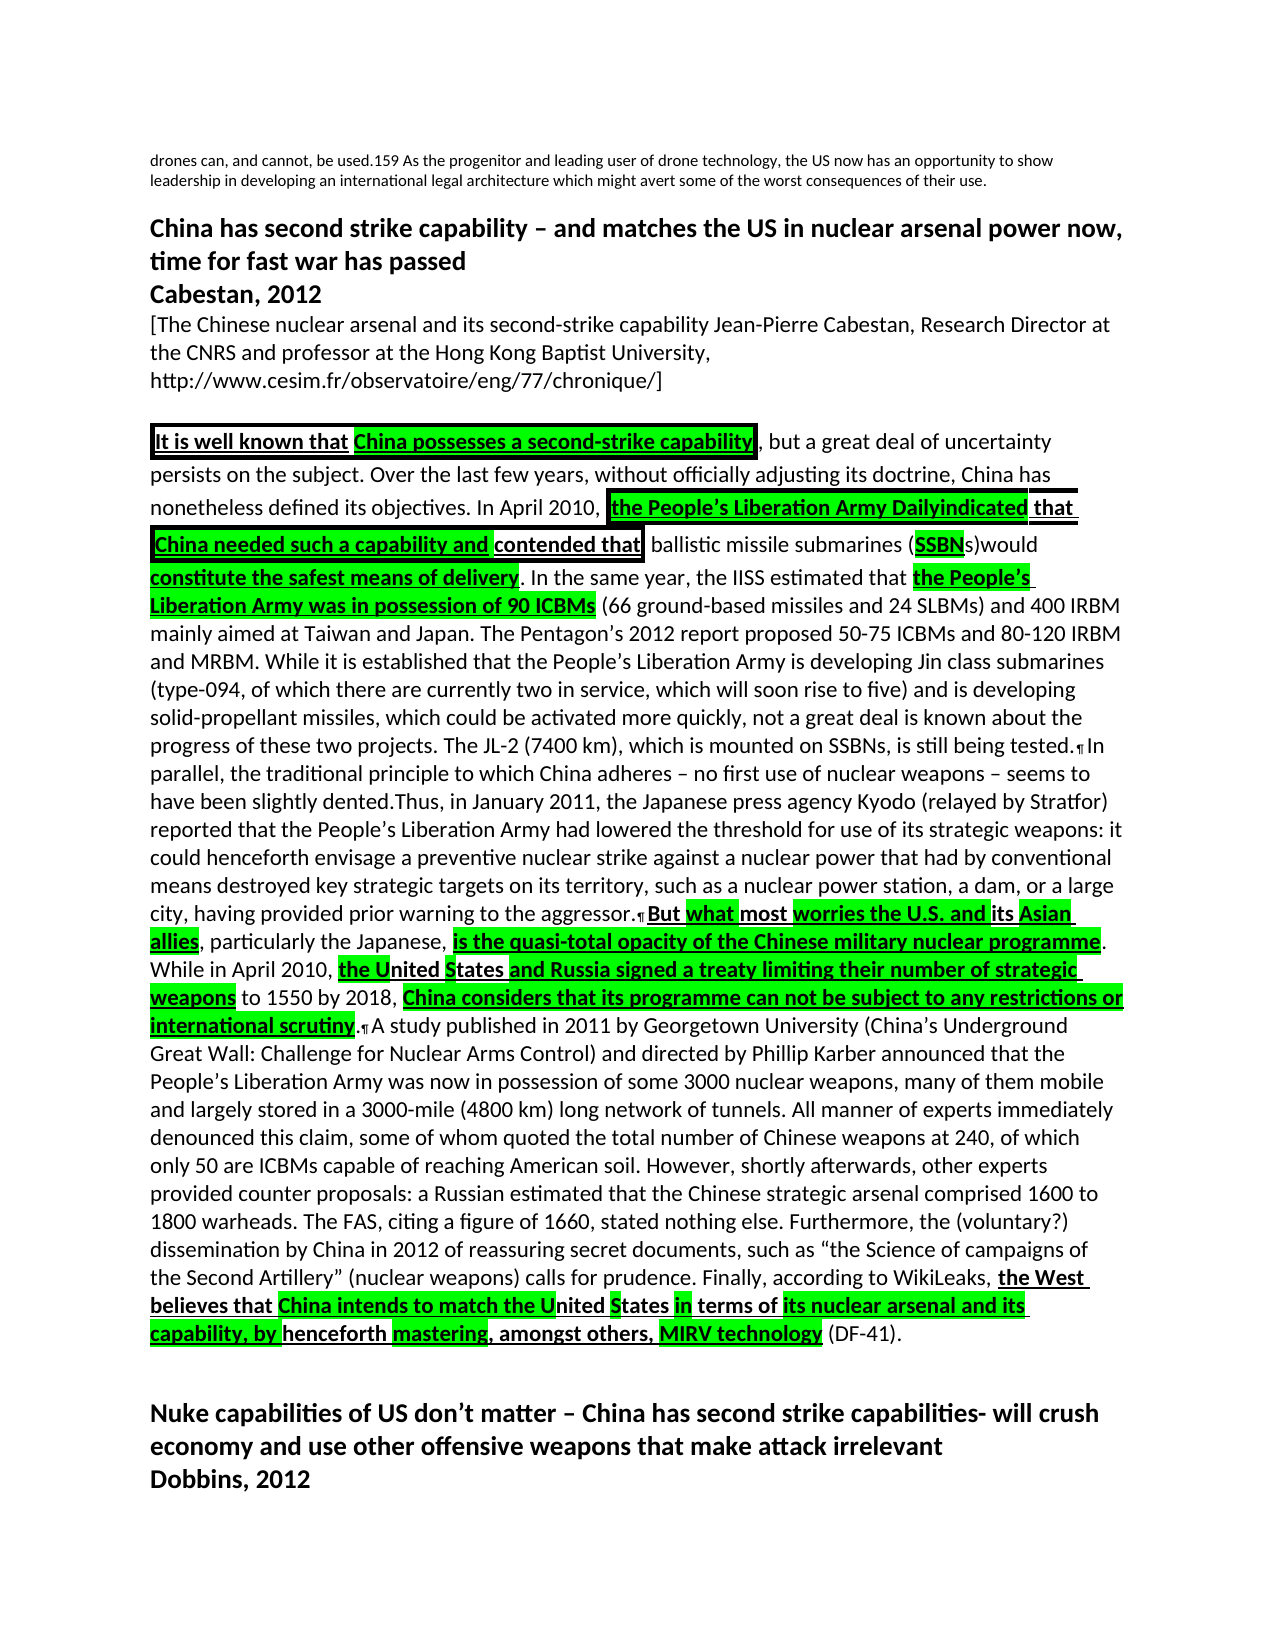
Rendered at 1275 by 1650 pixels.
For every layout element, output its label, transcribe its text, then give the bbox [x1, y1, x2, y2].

subtitle China has second strike capability – and matches the US in nuclear arsenal power now, time for fast war has passed [150, 211, 1125, 277]
text Dobbins, 2012 [150, 1462, 1125, 1495]
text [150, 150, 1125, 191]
subtitle Nuke capabilities of US don’t matter – China has second strike capabilities- will crush economy and use other offensive weapons that make attack irrelevant [150, 1396, 1125, 1462]
text It is well known that China possesses a second-strike capability, but a great deal of uncertainty persists on the subject. Over the last few years, without officially adjusting its doctrine, China has nonetheless defined its objectives. In April 2010, the People’s Liberation Army Dailyindicated that China needed such a capability and contended that ballistic missile submarines (SSBNs)would constitute the safest means of delivery. In the same year, the IISS estimated that the People’s Liberation Army was in possession of 90 ICBMs (66 ground-based missiles and 24 SLBMs) and 400 IRBM mainly aimed at Taiwan and Japan. The Pentagon’s 2012 report proposed 50-75 ICBMs and 80-120 IRBM and MRBM. While it is established that the People’s Liberation Army is developing Jin class submarines (type-094, of which there are currently two in service, which will soon rise to five) and is developing solid-propellant missiles, which could be activated more quickly, not a great deal is known about the progress of these two projects. The JL-2 (7400 km), which is mounted on SSBNs, is still being tested.¶ In parallel, the traditional principle to which China adheres – no first use of nuclear weapons – seems to have been slightly dented.Thus, in January 2011, the Japanese press agency Kyodo (relayed by Stratfor) reported that the People’s Liberation Army had lowered the threshold for use of its strategic weapons: it could henceforth envisage a preventive nuclear strike against a nuclear power that had by conventional means destroyed key strategic targets on its territory, such as a nuclear power station, a dam, or a large city, having provided prior warning to the aggressor.¶ But what most worries the U.S. and its Asian allies, particularly the Japanese, is the quasi-total opacity of the Chinese military nuclear programme. While in April 2010, the United States and Russia signed a treaty limiting their number of strategic weapons to 1550 by 2018, China considers that its programme can not be subject to any restrictions or international scrutiny.¶ A study published in 2011 by Georgetown University (China’s Underground Great Wall: Challenge for Nuclear Arms Control) and directed by Phillip Karber announced that the People’s Liberation Army was now in possession of some 3000 nuclear weapons, many of them mobile and largely stored in a 3000-mile (4800 km) long network of tunnels. All manner of experts immediately denounced this claim, some of whom quoted the total number of Chinese weapons at 240, of which only 50 are ICBMs capable of reaching American soil. However, shortly afterwards, other experts provided counter proposals: a Russian estimated that the Chinese strategic arsenal comprised 1600 to 1800 warheads. The FAS, citing a figure of 1660, stated nothing else. Furthermore, the (voluntary?) dissemination by China in 2012 of reassuring secret documents, such as “the Science of campaigns of the Second Artillery” (nuclear weapons) calls for prudence. Finally, according to WikiLeaks, the West believes that China intends to match the United States in terms of its nuclear arsenal and its capability, by henceforth mastering, amongst others, MIRV technology (DF-41). [150, 423, 1125, 1347]
text Cabestan, 2012 [150, 277, 1125, 311]
text [The Chinese nuclear arsenal and its second-strike capability Jean-Pierre Cabestan, Research Director at the CNRS and professor at the Hong Kong Baptist University, http://www.cesim.fr/observatoire/eng/77/chronique/] [150, 311, 1125, 394]
